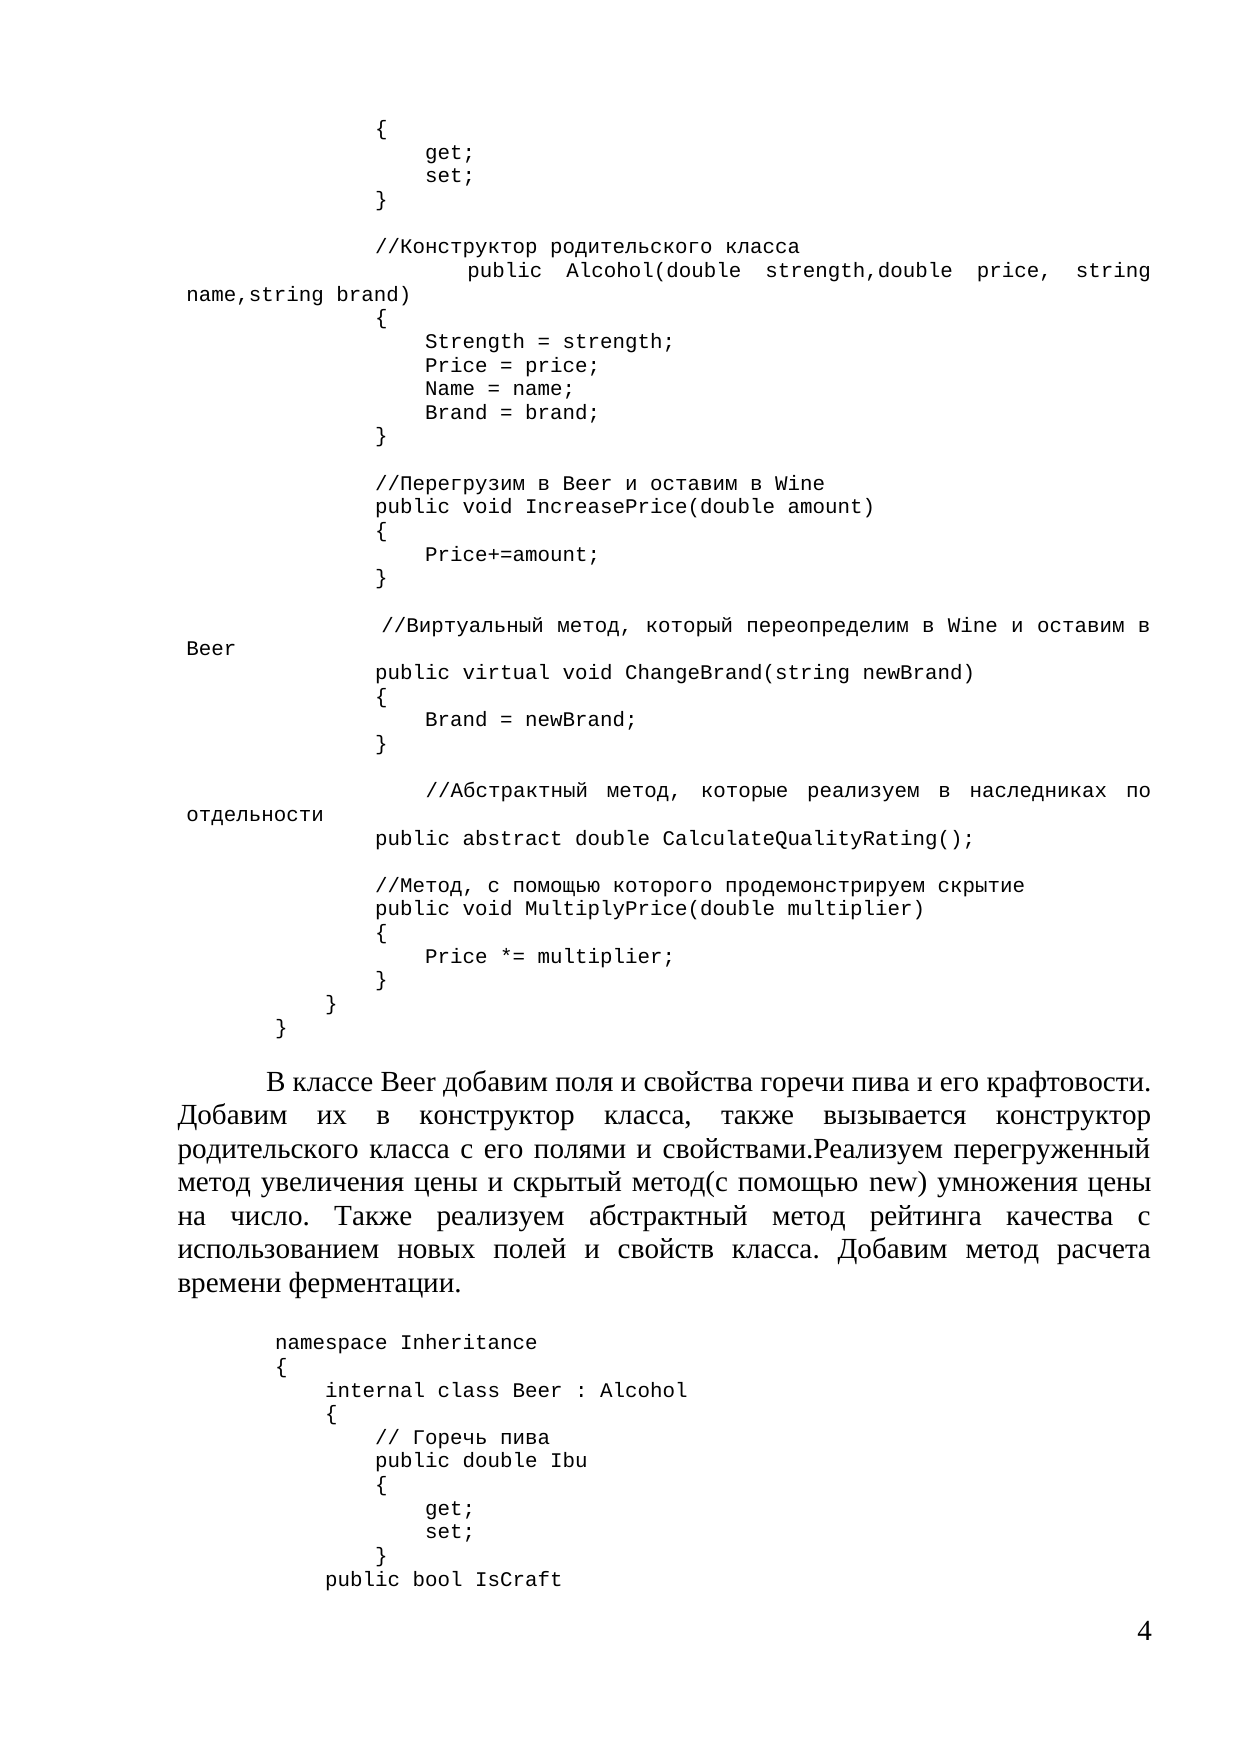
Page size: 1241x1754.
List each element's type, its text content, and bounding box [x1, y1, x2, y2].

text } [186, 993, 1152, 1017]
text //Конструктор родительского класса [186, 236, 1152, 260]
text { [186, 307, 1152, 331]
text { [186, 1474, 1152, 1498]
text public Alcohol(double strength,double price, string name,string brand) [186, 260, 1152, 307]
text } [186, 426, 1152, 449]
text Strength = strength; [186, 331, 1152, 354]
text Price+=amount; [186, 544, 1152, 567]
text } [186, 969, 1152, 993]
text В классе Beer добавим поля и свойства горечи пива и его крафтовости. Добавим их в конструктор класса, также вызывается конструктор родительского класса с его полями и свойствами.Реализуем перегруженный метод увеличения цены и скрытый метод(с помощью new) умножения цены на число. Также реализуем абстрактный метод рейтинга качества с использованием новых полей и свойств класса. Добавим метод расчета времени ферментации. [177, 1064, 1152, 1299]
text set; [186, 165, 1152, 189]
text get; [186, 1498, 1152, 1521]
text { [186, 520, 1152, 544]
text namespace Inheritance [186, 1332, 1152, 1356]
text public bool IsCraft [186, 1569, 1152, 1592]
text get; [186, 142, 1152, 165]
text public void MultiplyPrice(double multiplier) [186, 898, 1152, 922]
text internal class Beer : Alcohol [186, 1379, 1152, 1403]
text { [186, 922, 1152, 946]
text // Горечь пива [186, 1427, 1152, 1451]
text //Перегрузим в Beer и оставим в Wine [186, 473, 1152, 496]
text Brand = newBrand; [186, 709, 1152, 733]
text { [186, 118, 1152, 142]
text { [186, 1403, 1152, 1427]
text } [186, 733, 1152, 757]
text { [186, 1356, 1152, 1379]
text { [186, 686, 1152, 709]
text } [186, 189, 1152, 213]
text //Виртуальный метод, который переопределим в Wine и оставим в Beer [186, 615, 1152, 662]
text Price = price; [186, 354, 1152, 378]
text public void IncreasePrice(double amount) [186, 496, 1152, 520]
text public virtual void ChangeBrand(string newBrand) [186, 662, 1152, 686]
text } [186, 1545, 1152, 1569]
text Brand = brand; [186, 402, 1152, 426]
text } [186, 1017, 1152, 1040]
text set; [186, 1521, 1152, 1545]
text } [186, 567, 1152, 591]
text //Абстрактный метод, которые реализуем в наследниках по отдельности [186, 780, 1152, 827]
text //Метод, с помощью которого продемонстрируем скрытие [186, 875, 1152, 898]
text Name = name; [186, 378, 1152, 402]
text Price *= multiplier; [186, 946, 1152, 969]
text public double Ibu [186, 1451, 1152, 1474]
text public abstract double CalculateQualityRating(); [186, 827, 1152, 851]
